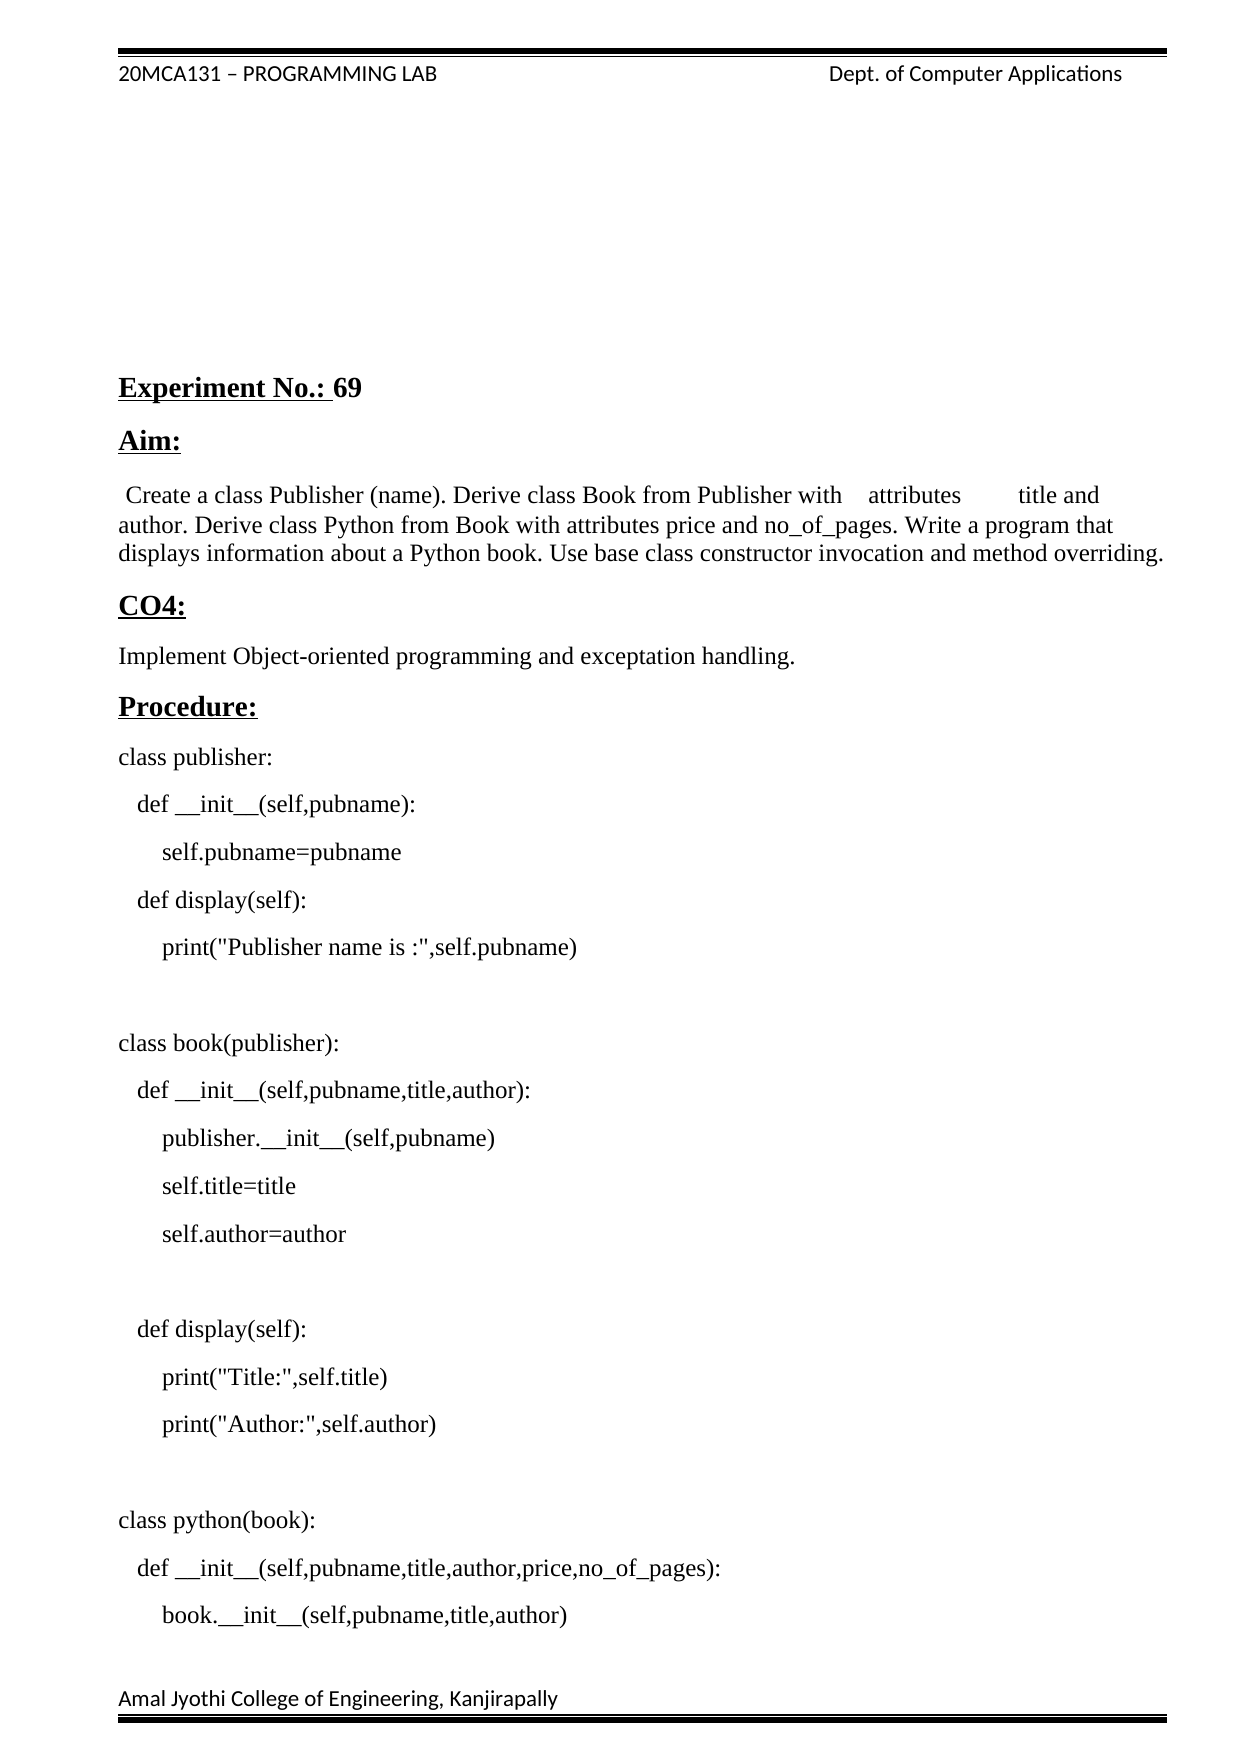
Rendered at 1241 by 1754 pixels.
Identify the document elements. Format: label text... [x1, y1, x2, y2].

text Implement Object-oriented programming and exceptation handling. [118, 641, 1167, 670]
text Create a class Publisher (name). Derive class Book from Publisher with attributes title and author. Derive class Python from Book with attributes price and no_of_pages. Write a program that displays information about a Python book. Use base class constructor invocation and method overriding. [118, 476, 1167, 567]
text print("Title:",self.title) [118, 1362, 1167, 1391]
text self.title=title [118, 1171, 1167, 1200]
text print("Publisher name is :",self.pubname) [118, 932, 1167, 961]
text CO4: [118, 588, 1167, 622]
text class python(book): [118, 1505, 1167, 1534]
text publisher.__init__(self,pubname) [118, 1123, 1167, 1152]
text self.author=author [118, 1219, 1167, 1247]
text def __init__(self,pubname,title,author,price,no_of_pages): [118, 1553, 1167, 1581]
text class publisher: [118, 742, 1167, 770]
text class book(publisher): [118, 1028, 1167, 1057]
text def __init__(self,pubname,title,author): [118, 1076, 1167, 1104]
text self.pubname=pubname [118, 837, 1167, 866]
text def display(self): [118, 1314, 1167, 1343]
text Procedure: [118, 689, 1167, 722]
text def display(self): [118, 885, 1167, 913]
text def __init__(self,pubname): [118, 789, 1167, 818]
text Experiment No.: 69 [118, 371, 1167, 404]
text print("Author:",self.author) [118, 1409, 1167, 1438]
text book.__init__(self,pubname,title,author) [118, 1600, 1167, 1629]
text Aim: [118, 423, 1167, 457]
